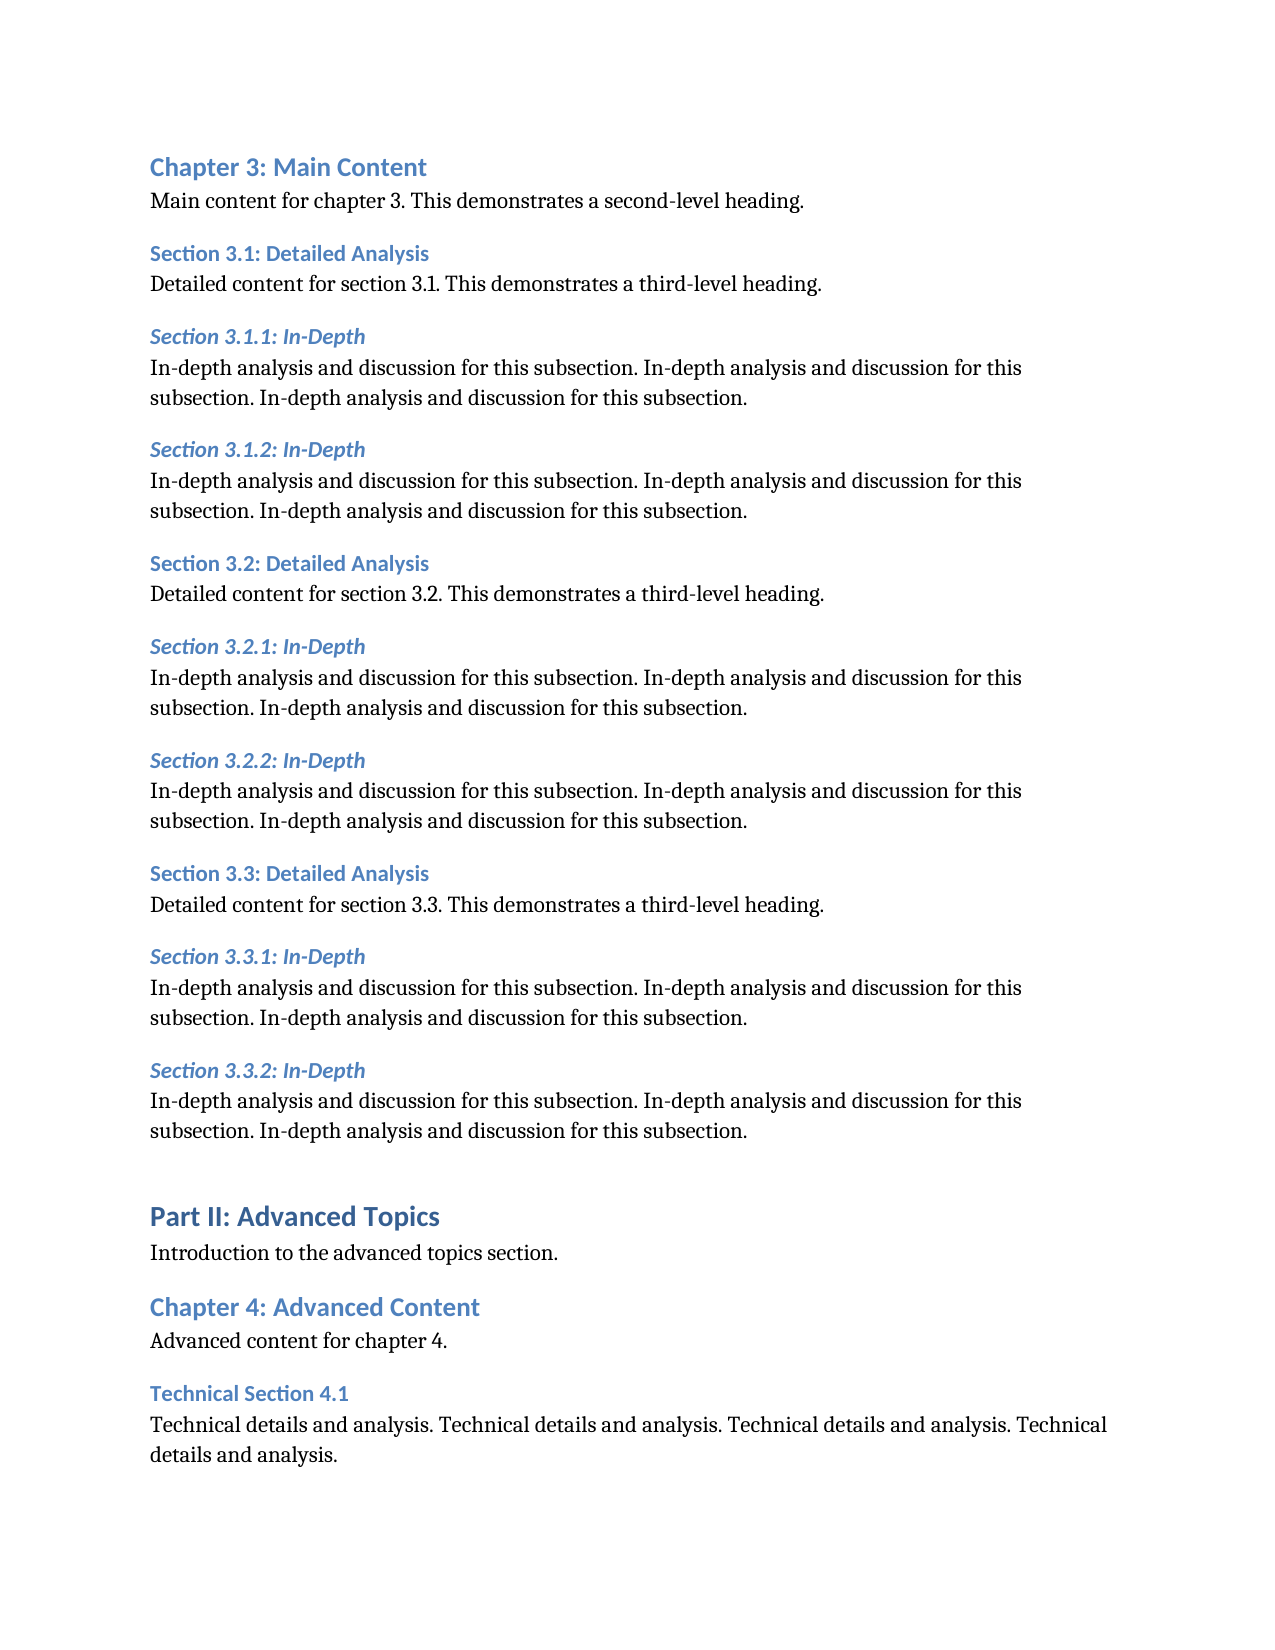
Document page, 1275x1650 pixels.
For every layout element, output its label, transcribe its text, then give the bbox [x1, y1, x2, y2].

text Section 3.1.2: In-Depth [150, 436, 1125, 464]
text Section 3.1: Detailed Analysis [150, 239, 1125, 267]
text Section 3.3.1: In-Depth [150, 942, 1125, 970]
text Section 3.3.2: In-Depth [150, 1056, 1125, 1084]
text Part II: Advanced Topics [150, 1198, 1125, 1234]
text Detailed content for section 3.1. This demonstrates a third-level heading. [150, 271, 1125, 297]
text Detailed content for section 3.2. This demonstrates a third-level heading. [150, 581, 1125, 608]
text Section 3.3: Detailed Analysis [150, 859, 1125, 887]
text Section 3.2.2: In-Depth [150, 746, 1125, 774]
text Section 3.1.1: In-Depth [150, 322, 1125, 350]
text Technical details and analysis. Technical details and analysis. Technical details and analysis. Technical details and analysis. [150, 1412, 1125, 1468]
text Detailed content for section 3.3. This demonstrates a third-level heading. [150, 891, 1125, 918]
text Technical Section 4.1 [150, 1379, 1125, 1407]
text Chapter 4: Advanced Content [150, 1290, 1125, 1323]
text Section 3.2.1: In-Depth [150, 632, 1125, 660]
text Introduction to the advanced topics section. [150, 1239, 1125, 1266]
text Chapter 3: Main Content [150, 150, 1125, 183]
text Section 3.2: Detailed Analysis [150, 549, 1125, 577]
text Main content for chapter 3. This demonstrates a second-level heading. [150, 188, 1125, 214]
text Advanced content for chapter 4. [150, 1328, 1125, 1355]
